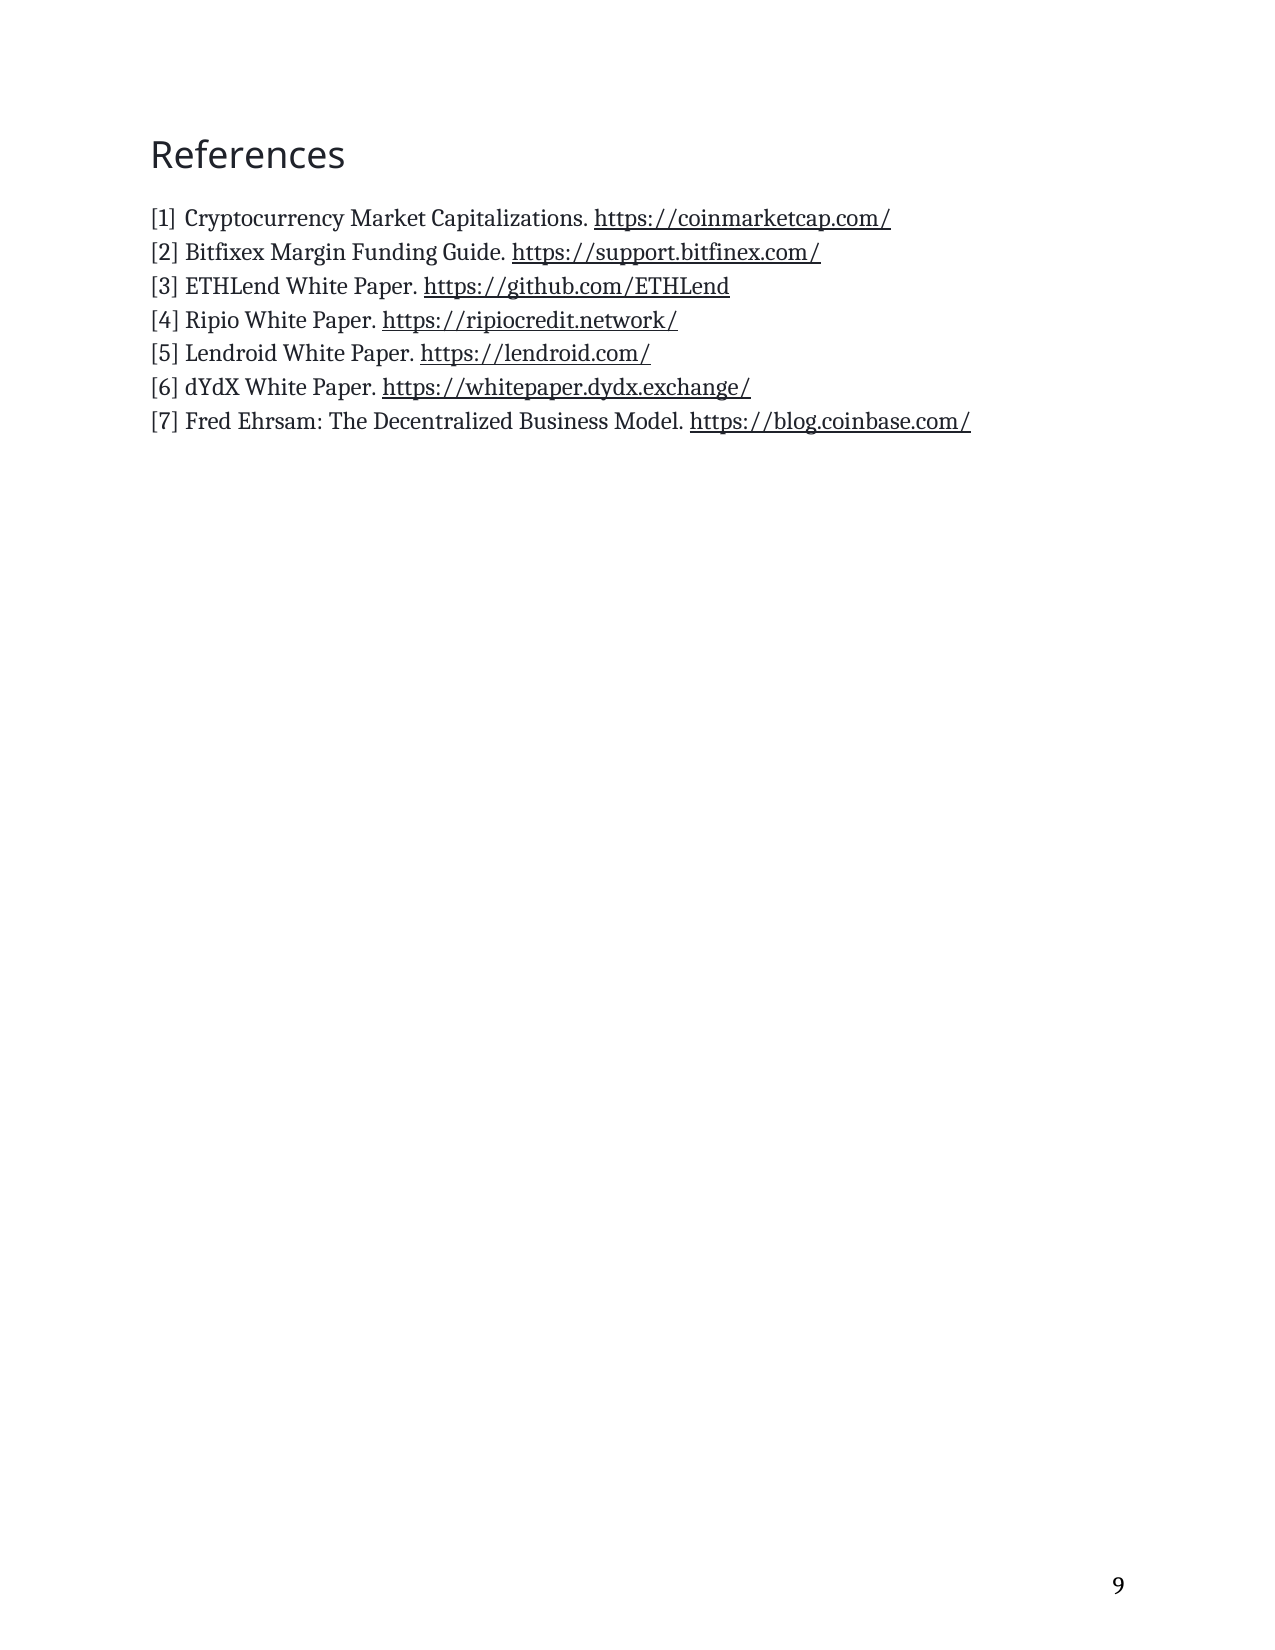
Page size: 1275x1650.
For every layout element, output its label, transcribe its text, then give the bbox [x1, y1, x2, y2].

list Lendroid White Paper. https://lendroid.com/ [150, 339, 1152, 368]
list ETHLend White Paper. https://github.com/ETHLend [150, 272, 1152, 300]
list Fred Ehrsam: The Decentralized Business Model. https://blog.coinbase.com/ [150, 407, 1152, 436]
list Ripio White Paper. https://ripiocredit.network/ [150, 306, 1152, 334]
list Bitfixex Margin Funding Guide. https://support.bitfinex.com/ [150, 238, 1152, 267]
list dYdX White Paper. https://whitepaper.dydx.exchange/ [150, 373, 1152, 402]
subtitle References [150, 129, 1152, 180]
list Cryptocurrency Market Capitalizations. https://coinmarketcap.com/ [150, 204, 1152, 233]
